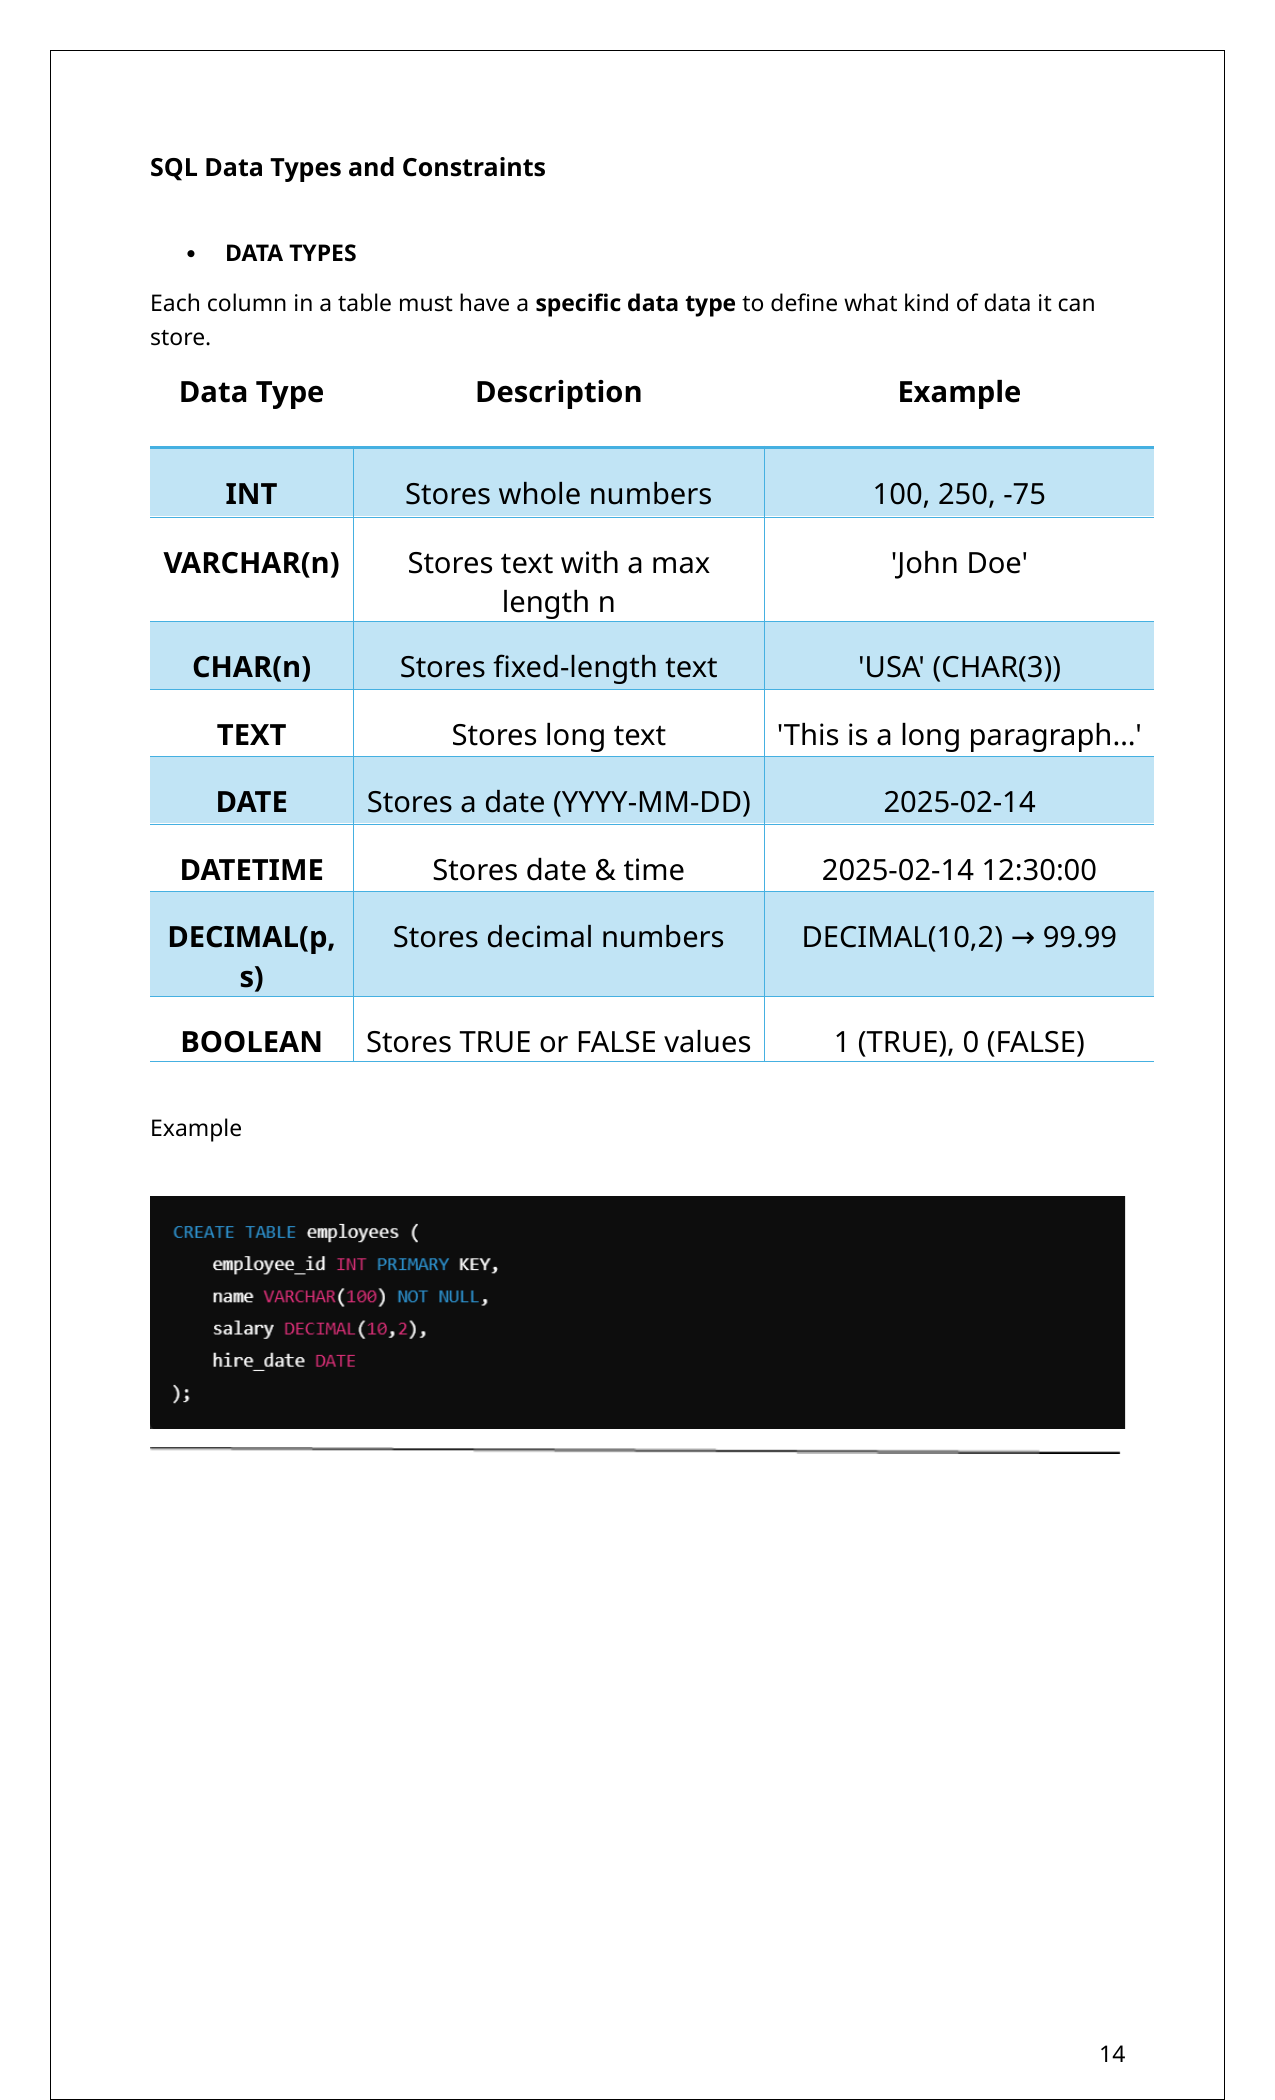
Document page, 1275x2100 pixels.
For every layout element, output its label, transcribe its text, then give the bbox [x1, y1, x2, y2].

picture [150, 1196, 1125, 1429]
table_cell 'USA' (CHAR(3)) [765, 622, 1154, 689]
table_cell Stores decimal numbers [354, 892, 764, 996]
table_cell VARCHAR(n) [150, 518, 353, 621]
table_cell Stores a date (YYYY-MM-DD) [354, 757, 764, 823]
table_cell 2025-02-14 12:30:00 [765, 825, 1154, 891]
table_cell 'John Doe' [765, 518, 1154, 621]
table_cell 'This is a long paragraph…' [765, 690, 1154, 756]
table_cell DECIMAL(10,2) → 99.99 [765, 892, 1154, 996]
table_cell CHAR(n) [150, 622, 353, 689]
table_cell Stores date & time [354, 825, 764, 891]
table_cell 2025-02-14 [765, 757, 1154, 823]
table_cell INT [150, 449, 353, 516]
table_header Example [765, 372, 1154, 446]
table_cell BOOLEAN [150, 997, 353, 1061]
table_header Description [353, 372, 764, 446]
table_cell DECIMAL(p,s) [150, 892, 353, 996]
table_cell Stores text with a max length n [354, 518, 764, 621]
table_cell Stores long text [354, 690, 764, 756]
text Example [150, 1112, 1125, 1143]
table_cell Stores whole numbers [354, 449, 764, 516]
list DATA TYPES [187, 237, 1125, 268]
table_cell TEXT [150, 690, 353, 756]
table_cell DATE [150, 757, 353, 823]
table_cell 1 (TRUE), 0 (FALSE) [765, 997, 1154, 1061]
table_cell DATETIME [150, 825, 353, 891]
picture [150, 1447, 1121, 1454]
text Each column in a table must have a specific data type to define what kind of data it can store. [150, 287, 1125, 352]
text SQL Data Types and Constraints [150, 150, 1125, 218]
table_header Data Type [150, 372, 353, 446]
table_cell Stores fixed-length text [354, 622, 764, 689]
table_cell 100, 250, -75 [765, 449, 1154, 516]
table_cell Stores TRUE or FALSE values [354, 997, 764, 1061]
